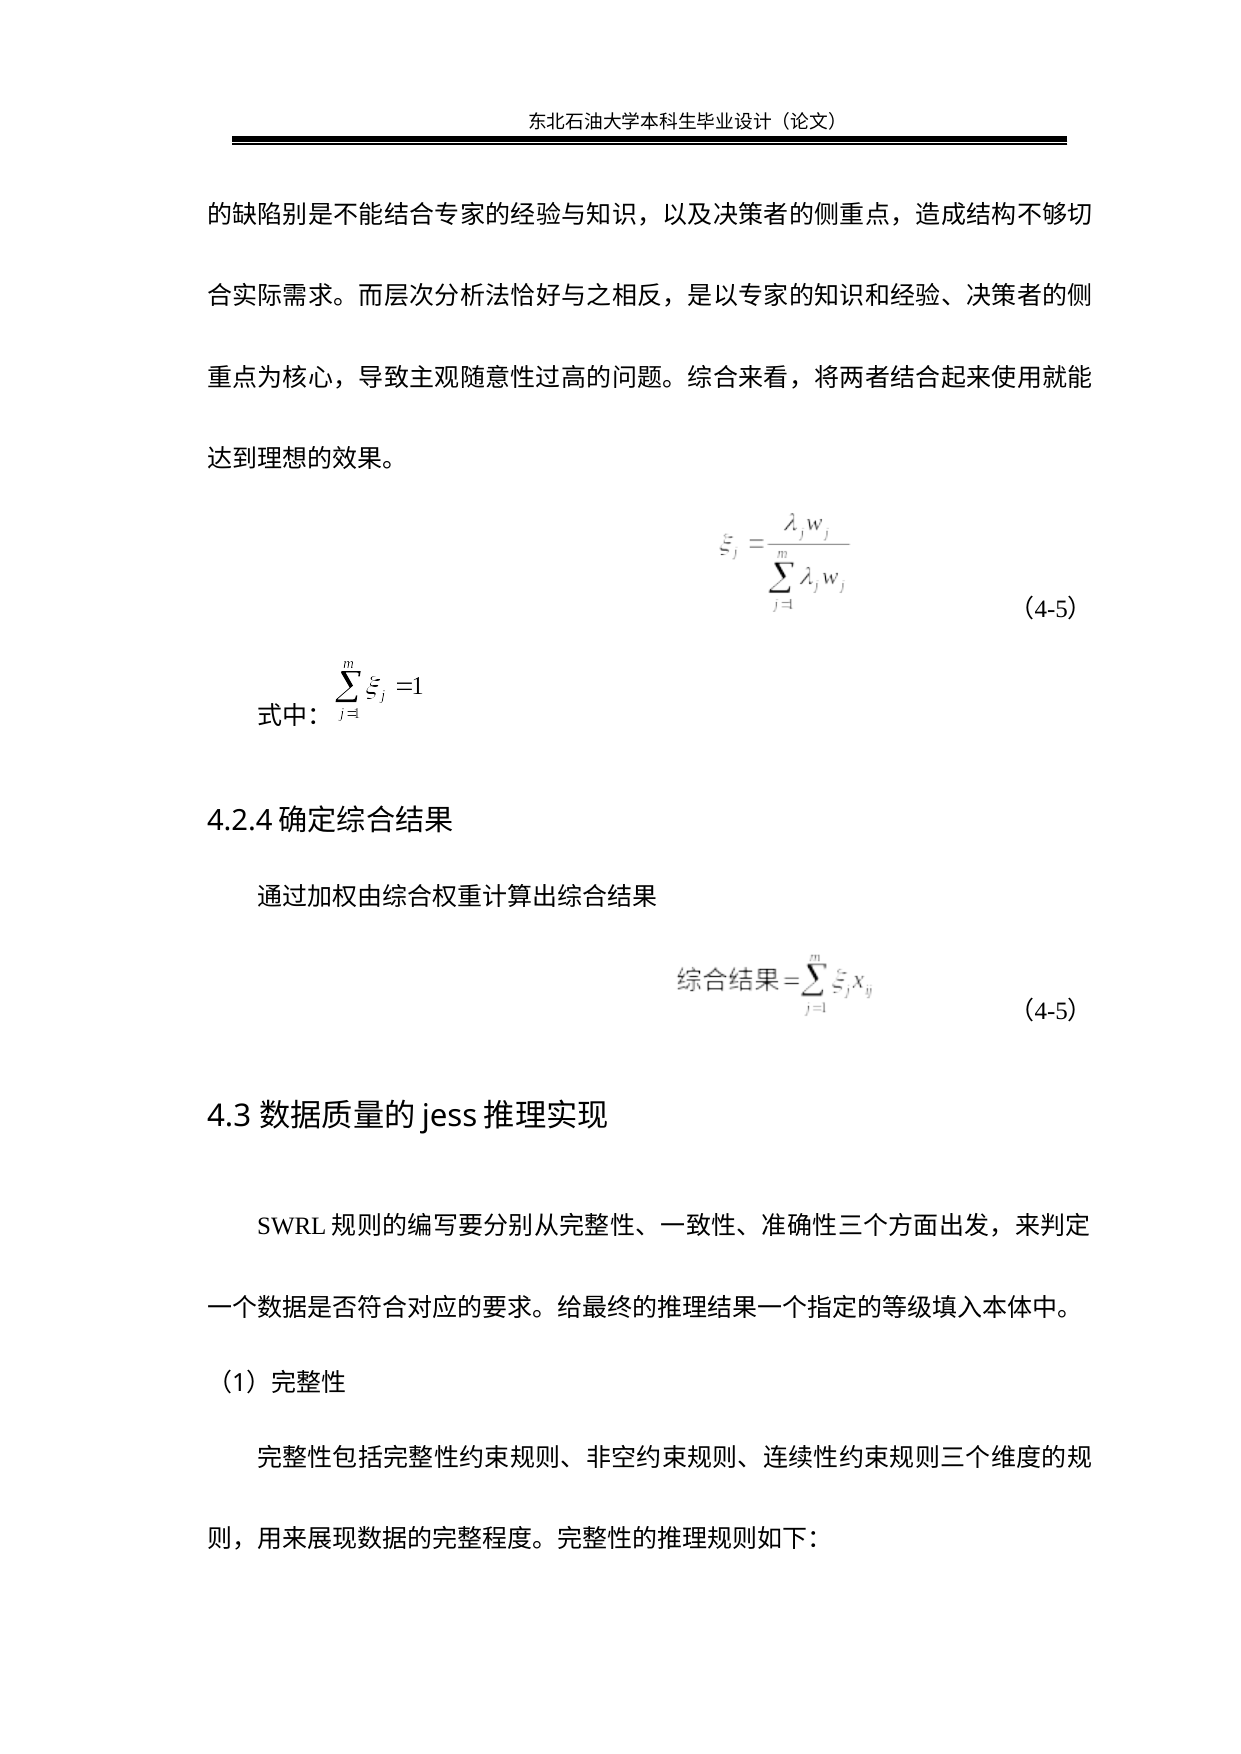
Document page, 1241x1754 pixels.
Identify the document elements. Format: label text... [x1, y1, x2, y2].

subtitle 4.3 数据质量的jess推理实现 [207, 1079, 1092, 1147]
list 完整性包括完整性约束规则、非空约束规则、连续性约束规则三个维度的规则，用来展现数据的完整程度。完整性的推理规则如下： [207, 1421, 1092, 1571]
text （4-5） [207, 498, 1092, 634]
text （4-5） [207, 936, 1092, 1037]
text 熵权法极大地利用了原始数据中所存在的信息，客观的反映了结果。但是它的缺陷别是不能结合专家的经验与知识，以及决策者的侧重点，造成结构不够切合实际需求。而层次分析法恰好与之相反，是以专家的知识和经验、决策者的侧重点为核心，导致主观随意性过高的问题。综合来看，将两者结合起来使用就能达到理想的效果。 [207, 178, 1092, 491]
list （1）完整性 [207, 1346, 1092, 1414]
text 4.2.4确定综合结果 [207, 784, 1092, 852]
text 通过加权由综合权重计算出综合结果 [207, 861, 1092, 928]
text 式中： [207, 641, 1092, 743]
list SWRL规则的编写要分别从完整性、一致性、准确性三个方面出发，来判定一个数据是否符合对应的要求。给最终的推理结果一个指定的等级填入本体中。 [207, 1190, 1092, 1339]
